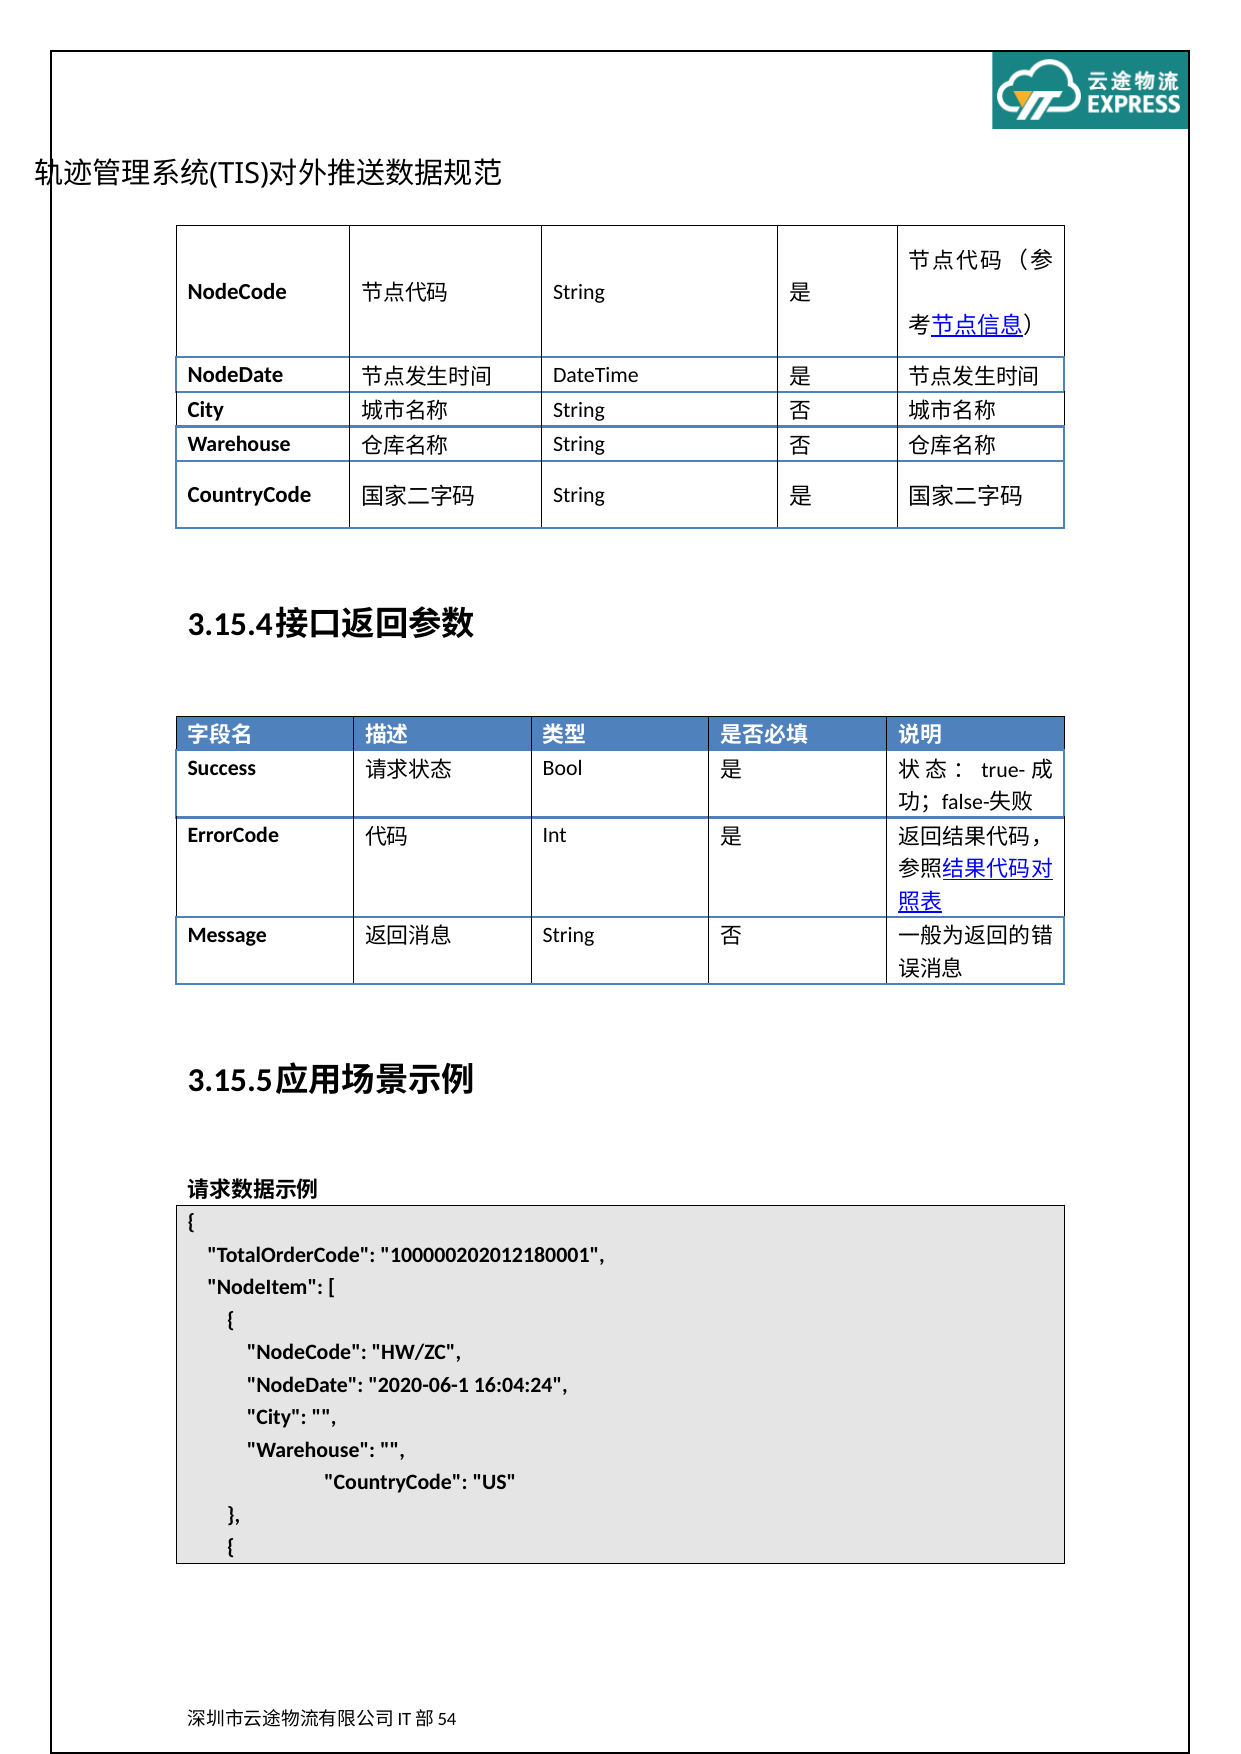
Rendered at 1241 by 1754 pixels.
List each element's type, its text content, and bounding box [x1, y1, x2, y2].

table_cell 否 [778, 428, 897, 460]
table_header 是否必填 [709, 717, 886, 749]
table_cell NodeDate [177, 358, 349, 391]
table_header 类型 [532, 717, 708, 749]
table_cell 是 [778, 358, 897, 391]
table_cell String [532, 918, 708, 983]
table_cell 国家二字码 [898, 462, 1063, 527]
table_cell 状态：true-成功；false-失败 [887, 751, 1063, 816]
table_cell City [177, 393, 349, 425]
table_cell Warehouse [177, 428, 349, 460]
table_header 字段名 [177, 717, 353, 749]
subtitle 接口返回参数 [187, 589, 1053, 654]
table_cell 请求状态 [354, 751, 531, 816]
table_cell DateTime [542, 358, 777, 391]
text 请求数据示例 [187, 1172, 1053, 1204]
table_cell 返回消息 [354, 918, 531, 983]
table_cell 仓库名称 [898, 428, 1063, 460]
table_cell String [542, 428, 777, 460]
table_cell 否 [778, 393, 897, 425]
table_cell 城市名称 [350, 393, 541, 425]
table_cell CountryCode [177, 462, 349, 527]
table_cell Message [177, 918, 353, 983]
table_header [177, 1206, 1064, 1563]
table_cell 代码 [354, 819, 531, 916]
table_cell String [542, 226, 777, 356]
table_cell ErrorCode [177, 819, 353, 916]
table_header 说明 [887, 717, 1064, 749]
table_cell String [542, 393, 777, 425]
table_cell 城市名称 [898, 393, 1064, 425]
table_cell 是 [778, 462, 897, 527]
table_cell NodeCode [177, 226, 349, 356]
table_cell Int [532, 819, 708, 916]
table_cell Success [177, 751, 353, 816]
table_cell 节点代码 [350, 226, 541, 356]
table_header 描述 [354, 717, 531, 749]
table_cell 节点代码（参考节点信息） [898, 226, 1064, 356]
table_cell 国家二字码 [350, 462, 541, 527]
table_cell 节点发生时间 [350, 358, 541, 391]
picture [992, 52, 1188, 129]
table_cell 是 [709, 751, 886, 816]
table_cell 返回结果代码，参照结果代码对照表 [887, 819, 1064, 916]
table_cell 节点发生时间 [898, 358, 1063, 391]
table_cell 是 [709, 819, 886, 916]
table_cell 否 [709, 918, 886, 983]
table_cell 是 [778, 226, 897, 356]
table_cell Bool [532, 751, 708, 816]
table_cell 仓库名称 [350, 428, 541, 460]
subtitle 应用场景示例 [187, 1045, 1053, 1110]
table_cell String [542, 462, 777, 527]
table_cell 一般为返回的错误消息 [887, 918, 1063, 983]
